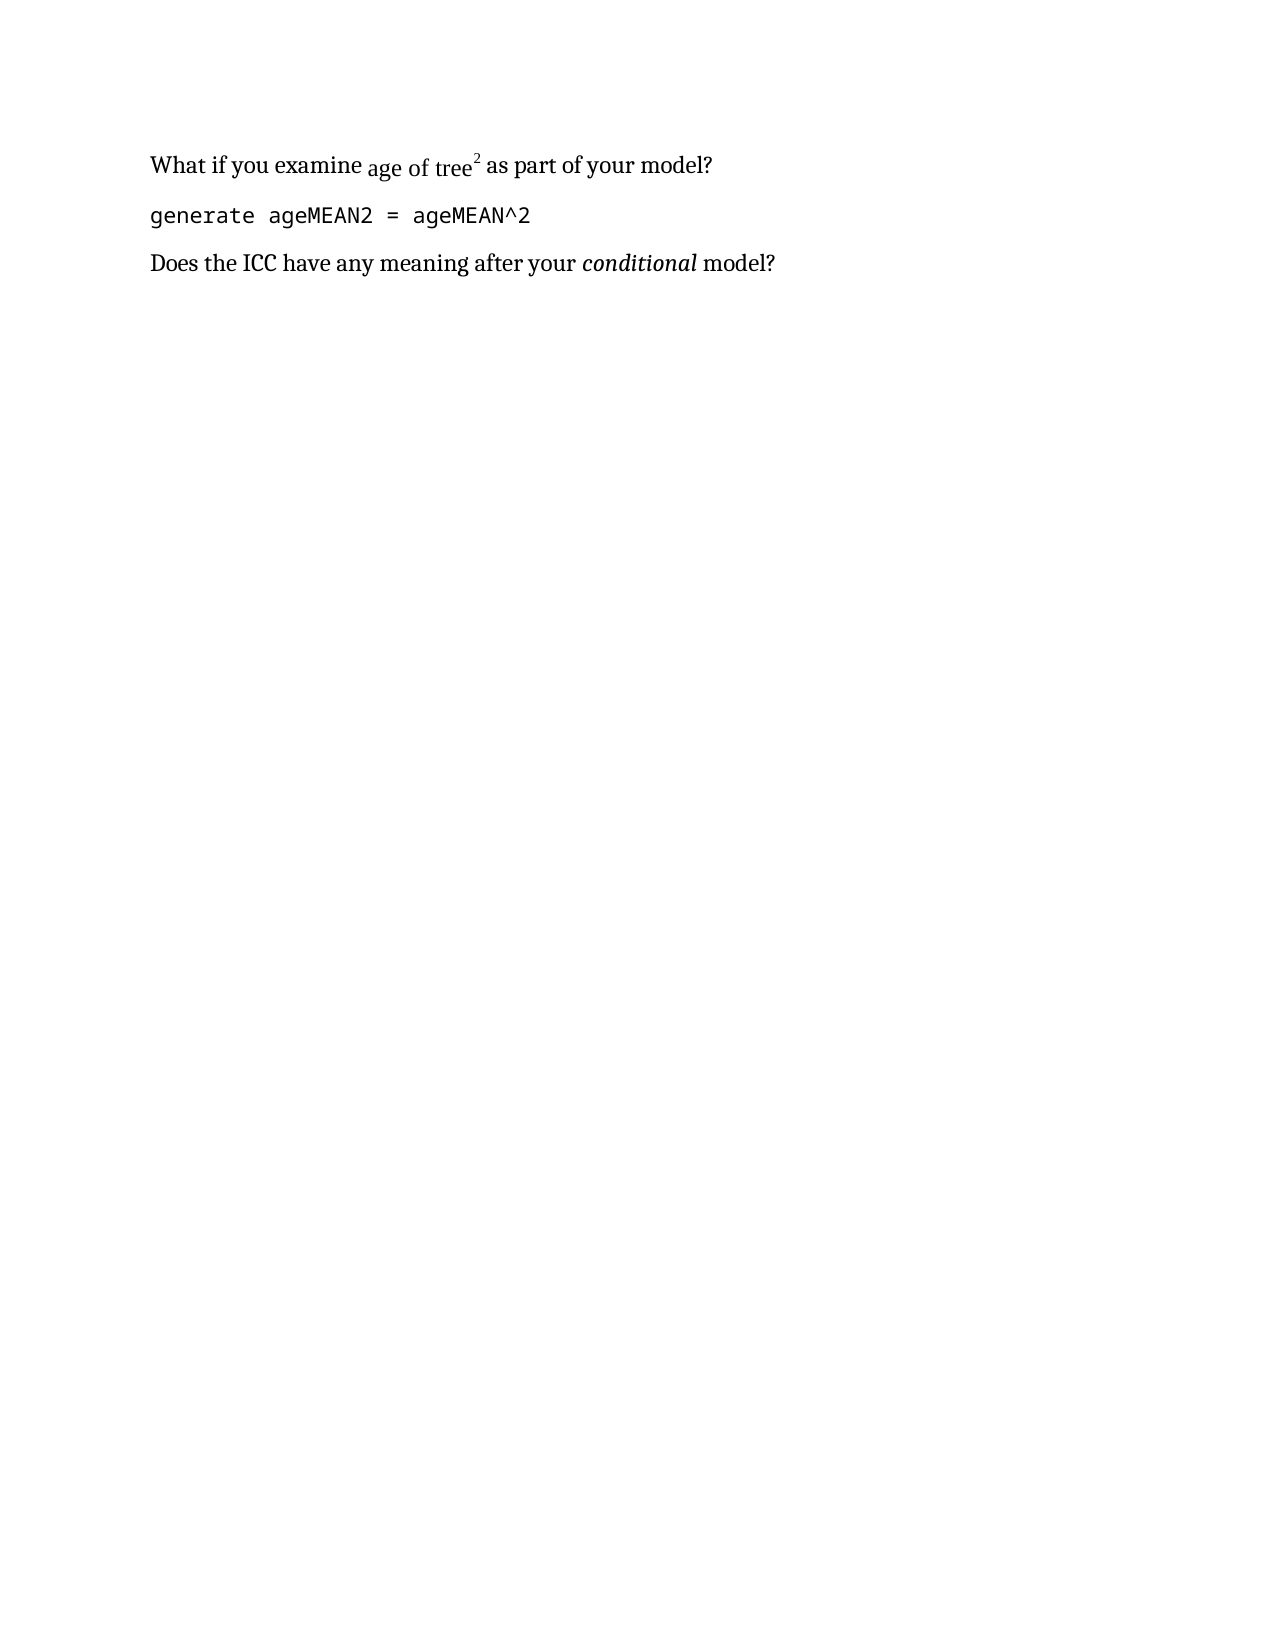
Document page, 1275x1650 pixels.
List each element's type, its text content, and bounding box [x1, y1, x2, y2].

text Does the ICC have any meaning after your conditional model? [150, 248, 1125, 277]
text generate ageMEAN2 = ageMEAN^2 [150, 200, 1125, 230]
text What if you examine as part of your model? [150, 150, 1125, 181]
